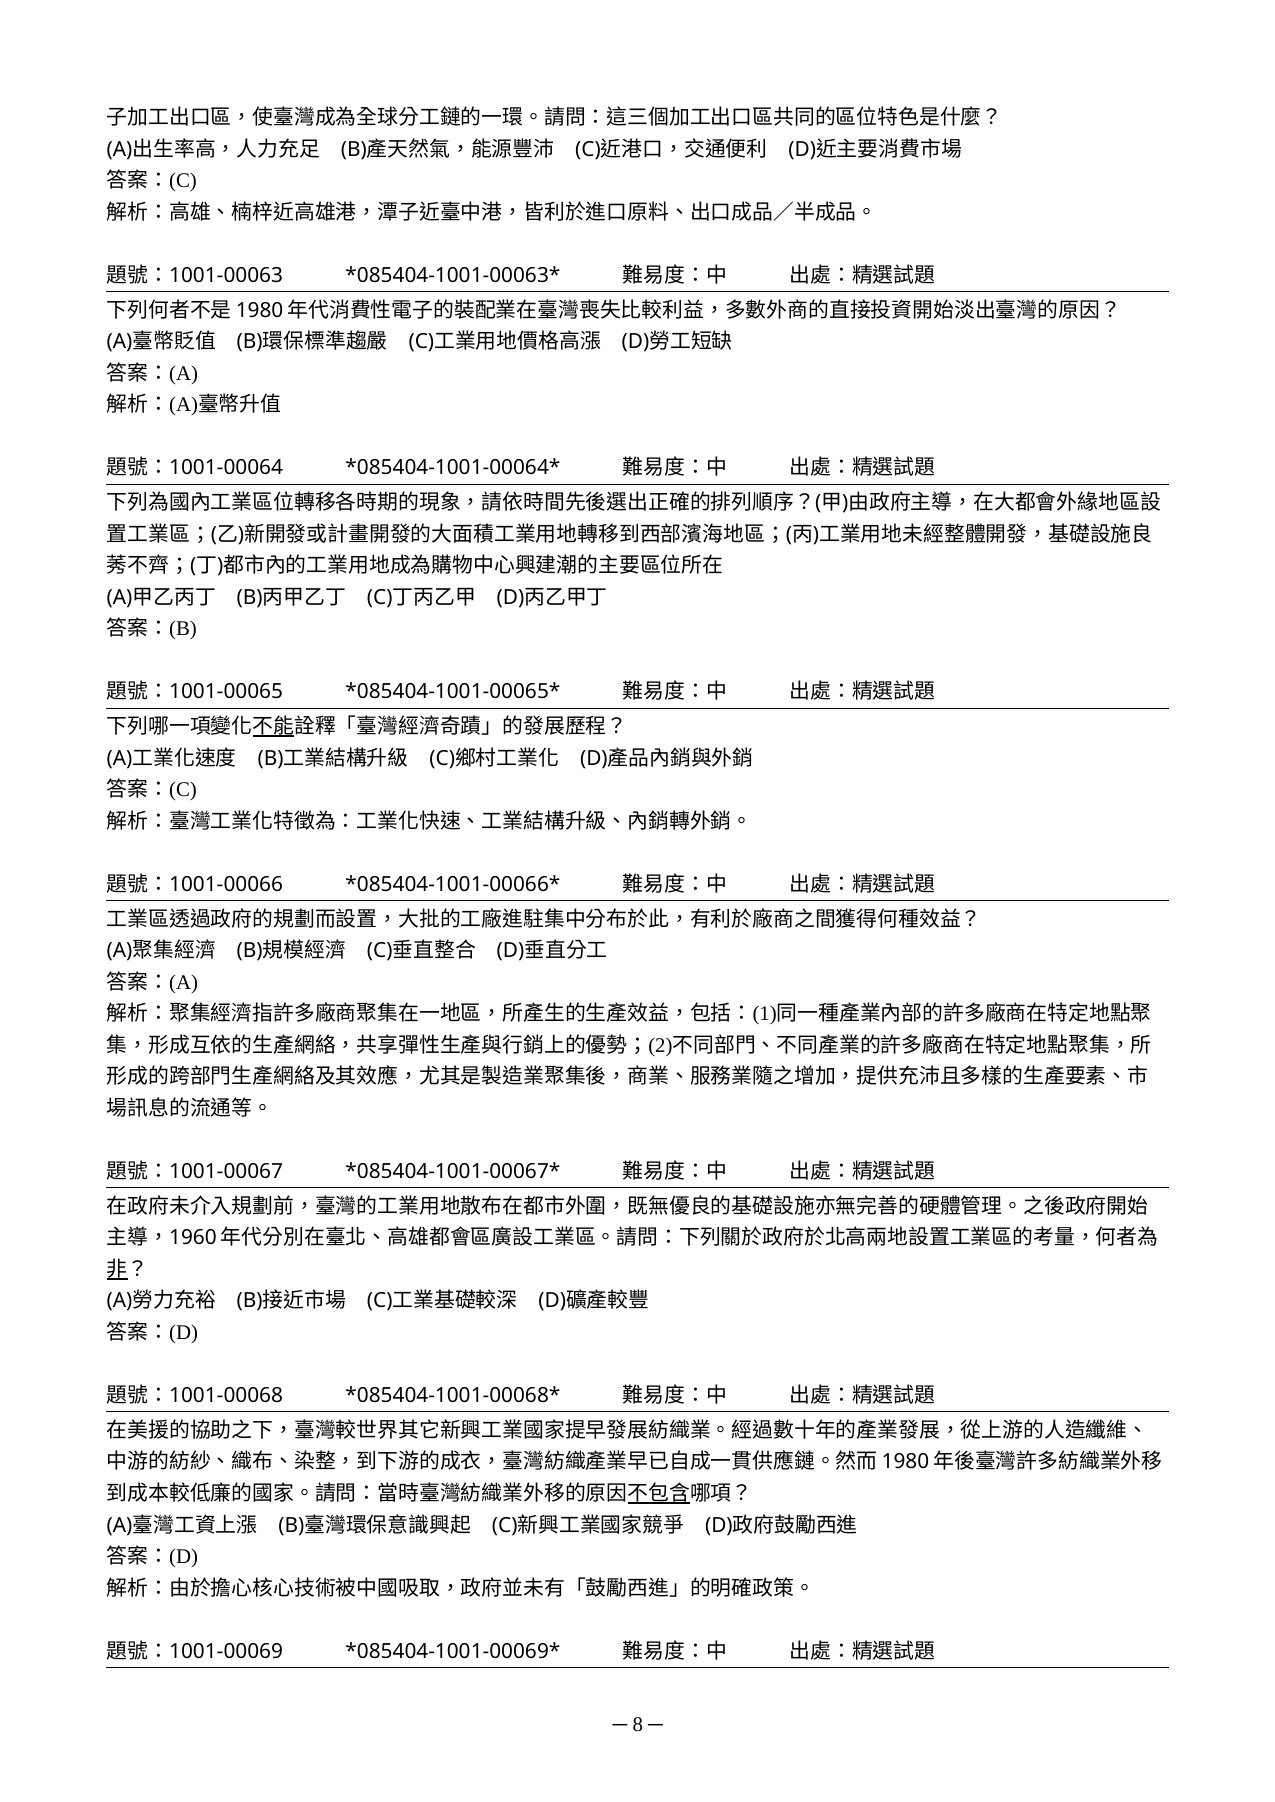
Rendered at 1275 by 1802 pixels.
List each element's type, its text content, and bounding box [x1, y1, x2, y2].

text 題號：1001-00069 *085404-1001-00069* 難易度：中 出處：精選試題 [106, 1633, 1169, 1667]
text 題號：1001-00067 *085404-1001-00067* 難易度：中 出處：精選試題 [106, 1154, 1169, 1187]
text 答案：(D) [106, 1539, 1169, 1570]
text 解析：由於擔心核心技術被中國吸取，政府並未有「鼓勵西進」的明確政策。 [106, 1570, 1169, 1602]
text 答案：(C) [106, 772, 1169, 803]
text 工業區透過政府的規劃而設置，大批的工廠進駐集中分布於此，有利於廠商之間獲得何種效益？ (A)聚集經濟 (B)規模經濟 (C)垂直整合 (D)垂直分工 [106, 901, 1169, 964]
text 答案：(A) [106, 355, 1169, 387]
text 答案：(D) [106, 1315, 1169, 1346]
text 下列何者不是1980年代消費性電子的裝配業在臺灣喪失比較利益，多數外商的直接投資開始淡出臺灣的原因？ (A)臺幣貶值 (B)環保標準趨嚴 (C)工業用地價格高漲 (D)勞工短缺 [106, 292, 1169, 355]
text 下列哪一項變化不能詮釋「臺灣經濟奇蹟」的發展歷程？ (A)工業化速度 (B)工業結構升級 (C)鄉村工業化 (D)產品內銷與外銷 [106, 709, 1169, 772]
text 答案：(C) [106, 163, 1169, 194]
text 解析：臺灣工業化特徵為：工業化快速、工業結構升級、內銷轉外銷。 [106, 803, 1169, 835]
text 答案：(A) [106, 964, 1169, 996]
text 題號：1001-00064 *085404-1001-00064* 難易度：中 出處：精選試題 [106, 450, 1169, 484]
text 下列為國內工業區位轉移各時期的現象，請依時間先後選出正確的排列順序？(甲)由政府主導，在大都會外緣地區設置工業區；(乙)新開發或計畫開發的大面積工業用地轉移到西部濱海地區；(丙)工業用地未經整體開發，基礎設施良莠不齊；(丁)都市內的工業用地成為購物中心興建潮的主要區位所在 (A)甲乙丙丁 (B)丙甲乙丁 (C)丁丙乙甲 (D)丙乙甲丁 [106, 485, 1169, 611]
text 在美援的協助之下，臺灣較世界其它新興工業國家提早發展紡織業。經過數十年的產業發展，從上游的人造纖維、中游的紡紗、織布、染整，到下游的成衣，臺灣紡織產業早已自成一貫供應鏈。然而1980年後臺灣許多紡織業外移到成本較低廉的國家。請問：當時臺灣紡織業外移的原因不包含哪項？ (A)臺灣工資上漲 (B)臺灣環保意識興起 (C)新興工業國家競爭 (D)政府鼓勵西進 [106, 1412, 1169, 1539]
text 題號：1001-00065 *085404-1001-00065* 難易度：中 出處：精選試題 [106, 674, 1169, 708]
text 解析：聚集經濟指許多廠商聚集在一地區，所產生的生產效益，包括：(1)同一種產業內部的許多廠商在特定地點聚集，形成互依的生產網絡，共享彈性生產與行銷上的優勢；(2)不同部門、不同產業的許多廠商在特定地點聚集，所形成的跨部門生產網絡及其效應，尤其是製造業聚集後，商業、服務業隨之增加，提供充沛且多樣的生產要素、市場訊息的流通等。 [106, 996, 1169, 1122]
text 題號：1001-00068 *085404-1001-00068* 難易度：中 出處：精選試題 [106, 1378, 1169, 1411]
text 在政府未介入規劃前，臺灣的工業用地散布在都市外圍，既無優良的基礎設施亦無完善的硬體管理。之後政府開始主導，1960年代分別在臺北、高雄都會區廣設工業區。請問：下列關於政府於北高兩地設置工業區的考量，何者為非？ (A)勞力充裕 (B)接近市場 (C)工業基礎較深 (D)礦產較豐 [106, 1188, 1169, 1315]
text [106, 100, 1169, 163]
text 題號：1001-00063 *085404-1001-00063* 難易度：中 出處：精選試題 [106, 257, 1169, 291]
text 答案：(B) [106, 611, 1169, 642]
text 解析：高雄、楠梓近高雄港，潭子近臺中港，皆利於進口原料、出口成品／半成品。 [106, 194, 1169, 226]
text 解析：(A)臺幣升值 [106, 387, 1169, 418]
text 題號：1001-00066 *085404-1001-00066* 難易度：中 出處：精選試題 [106, 867, 1169, 900]
